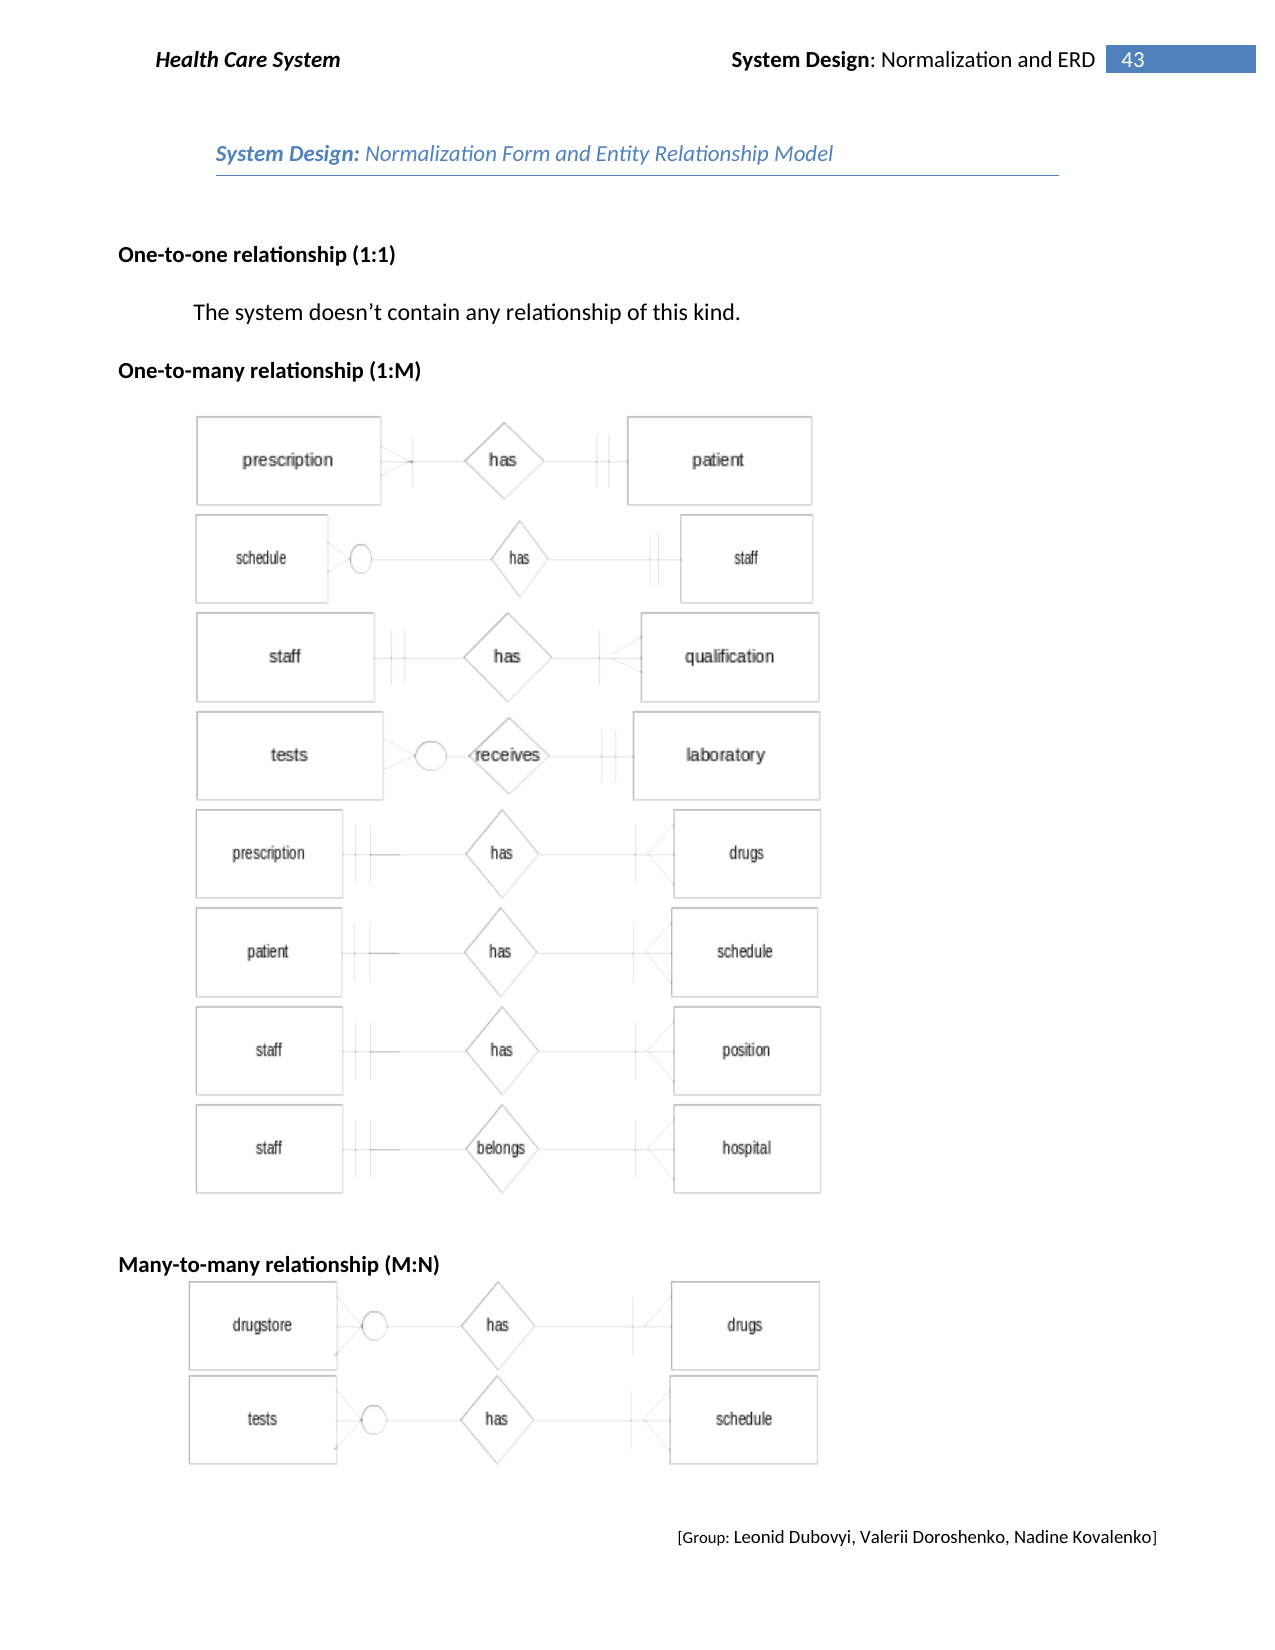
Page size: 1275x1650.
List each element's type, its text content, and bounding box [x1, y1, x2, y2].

text The system doesn’t contain any relationship of this kind. [193, 297, 1157, 327]
text Many-to-many relationship (M:N) [118, 1250, 1157, 1278]
text System Design: Normalization Form and Entity Relationship Model [216, 139, 1059, 175]
text One-to-one relationship (1:1) [118, 240, 1157, 268]
text One-to-many relationship (1:M) [118, 356, 1157, 384]
